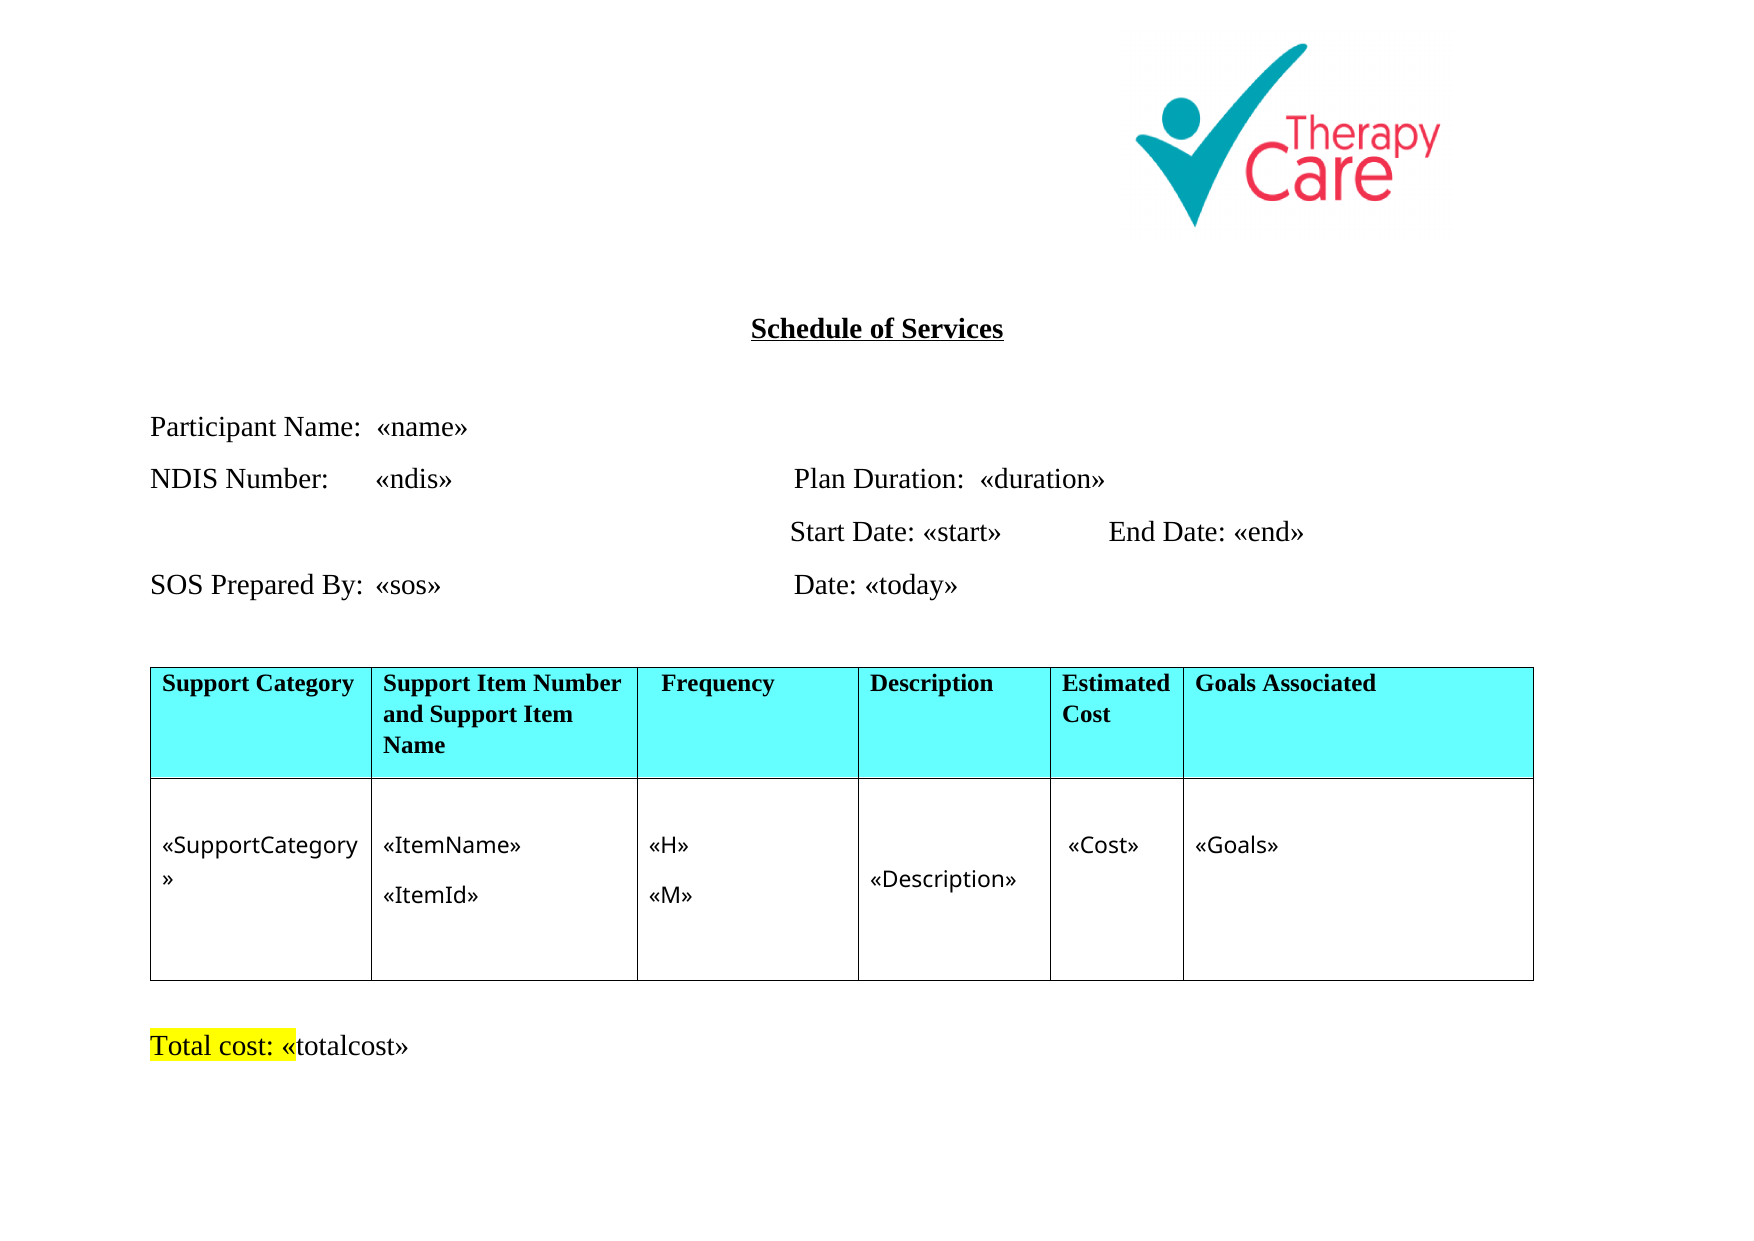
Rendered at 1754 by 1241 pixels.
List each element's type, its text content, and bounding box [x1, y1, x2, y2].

text NDIS Number: «ndis» Plan Duration: «duration» [150, 462, 1604, 495]
text Total cost: «totalcost» [296, 1028, 1604, 1061]
table_header Estimated Cost [1051, 668, 1183, 777]
text SOS Prepared By: «sos» Date: «today» [150, 567, 1604, 601]
text Schedule of Services [150, 311, 1604, 344]
table_cell «Cost» [1051, 779, 1183, 980]
table_cell «Description» [859, 779, 1050, 980]
text Participant Name: «name» [150, 409, 1604, 442]
table_header Support Item Number and Support Item Name [372, 668, 637, 777]
table_cell «Goals» [1184, 779, 1533, 980]
table_header Goals Associated [1184, 668, 1533, 777]
text Start Date: «start» End Date: «end» [150, 514, 1604, 548]
picture [1121, 31, 1454, 239]
table_header Frequency [638, 668, 858, 777]
table_cell «H» «M» [638, 779, 858, 980]
table_header Support Category [151, 668, 371, 777]
table_header Description [859, 668, 1050, 777]
table_cell «SupportCategory» [151, 779, 371, 980]
table_cell «ItemName» «ItemId» [372, 779, 637, 980]
